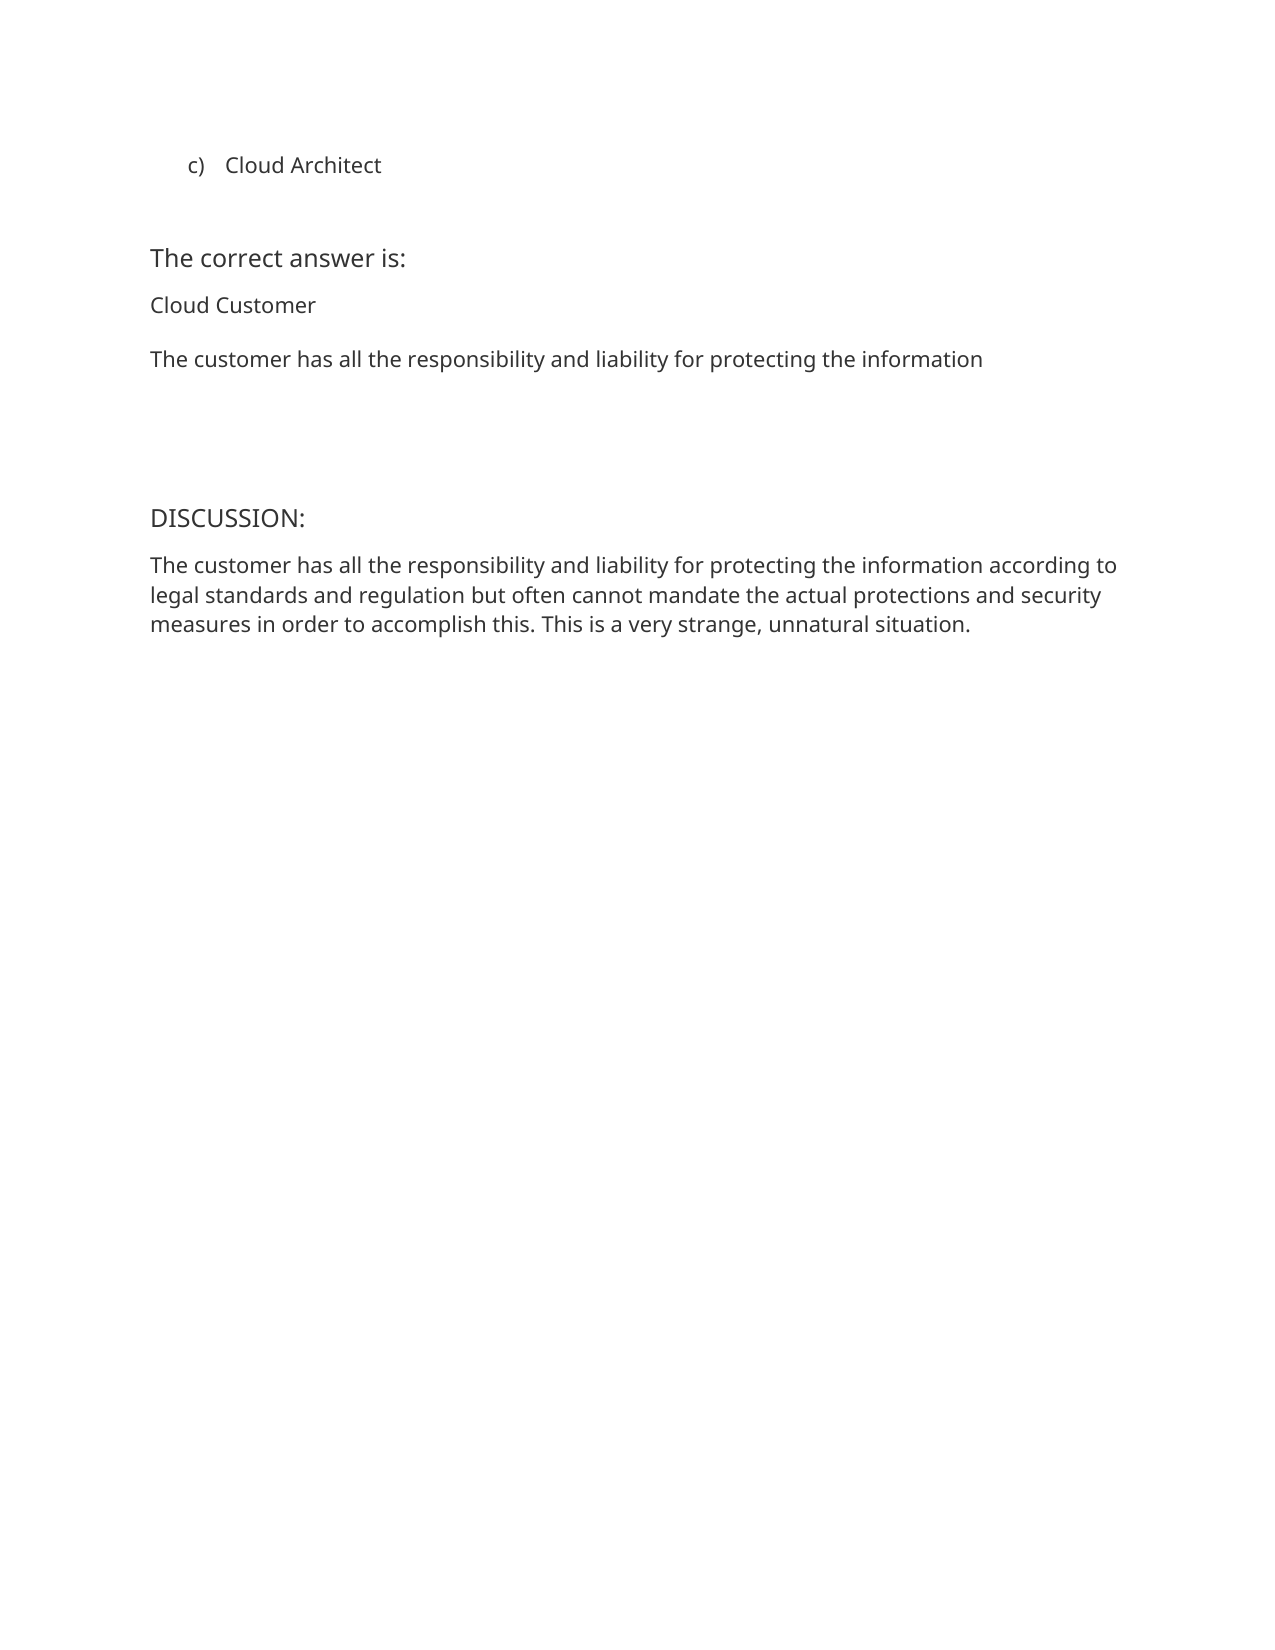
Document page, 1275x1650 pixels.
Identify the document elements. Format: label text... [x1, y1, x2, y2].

text The customer has all the responsibility and liability for protecting the information according to legal standards and regulation but often cannot mandate the actual protections and security measures in order to accomplish this. This is a very strange, unnatural situation. [150, 550, 1125, 639]
list Cloud Architect [187, 150, 1125, 180]
text Cloud Customer [150, 291, 1125, 320]
text The correct answer is: [150, 241, 1125, 275]
text DISCUSSION: [150, 500, 1125, 534]
text The customer has all the responsibility and liability for protecting the information [150, 344, 1125, 373]
